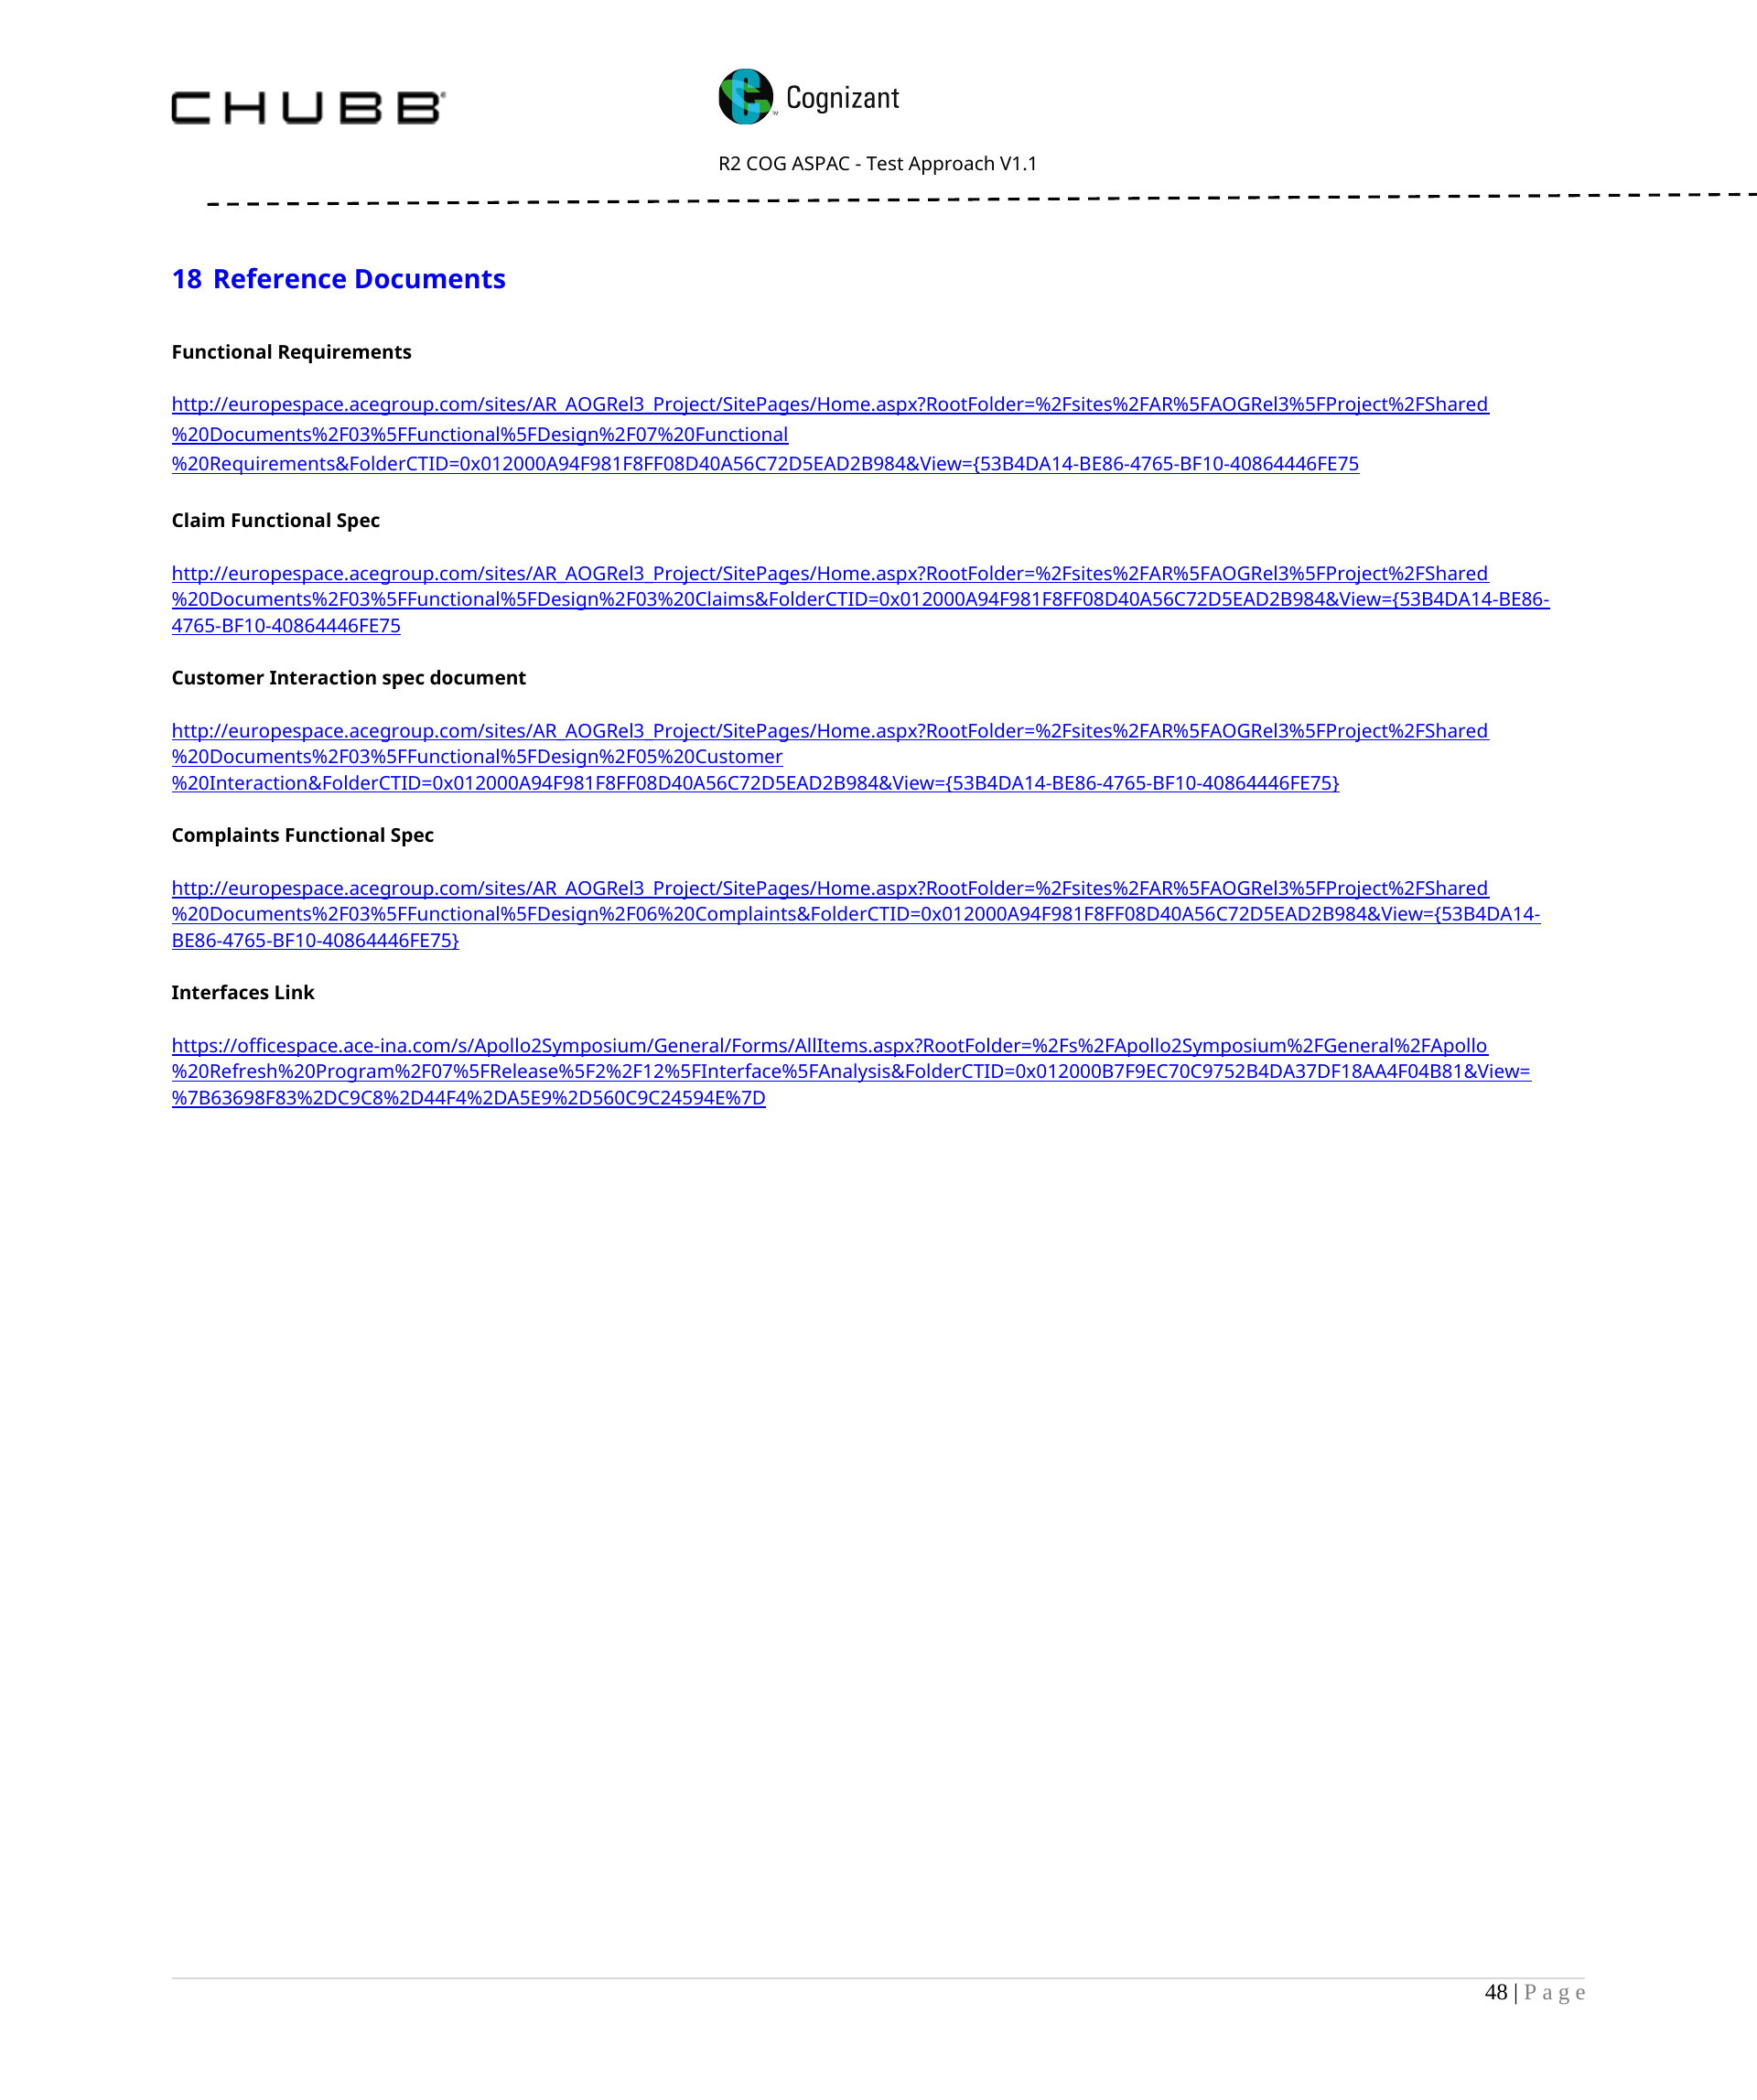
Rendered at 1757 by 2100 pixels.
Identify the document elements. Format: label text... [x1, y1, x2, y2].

text http://europespace.acegroup.com/sites/AR_AOGRel3_Project/SitePages/Home.aspx?RootFolder=%2Fsites%2FAR%5FAOGRel3%5FProject%2FShared%20Documents%2F03%5FFunctional%5FDesign%2F07%20Functional%20Requirements&FolderCTID=0x012000A94F981F8FF08D40A56C72D5EAD2B984&View={53B4DA14-BE86-4765-BF10-40864446FE75 [171, 391, 1585, 477]
subtitle Reference Documents [171, 260, 1585, 296]
text https://officespace.ace-ina.com/s/Apollo2Symposium/General/Forms/AllItems.aspx?RootFolder=%2Fs%2FApollo2Symposium%2FGeneral%2FApollo%20Refresh%20Program%2F07%5FRelease%5F2%2F12%5FInterface%5FAnalysis&FolderCTID=0x012000B7F9EC70C9752B4DA37DF18AA4F04B81&View=%7B63698F83%2DC9C8%2D44F4%2DA5E9%2D560C9C24594E%7D [171, 1032, 1585, 1110]
text Customer Interaction spec document [171, 664, 1585, 691]
text Claim Functional Spec [171, 507, 1585, 533]
picture [718, 69, 900, 124]
picture [171, 92, 447, 124]
text http://europespace.acegroup.com/sites/AR_AOGRel3_Project/SitePages/Home.aspx?RootFolder=%2Fsites%2FAR%5FAOGRel3%5FProject%2FShared%20Documents%2F03%5FFunctional%5FDesign%2F03%20Claims&FolderCTID=0x012000A94F981F8FF08D40A56C72D5EAD2B984&View={53B4DA14-BE86-4765-BF10-40864446FE75 [171, 560, 1585, 638]
text http://europespace.acegroup.com/sites/AR_AOGRel3_Project/SitePages/Home.aspx?RootFolder=%2Fsites%2FAR%5FAOGRel3%5FProject%2FShared%20Documents%2F03%5FFunctional%5FDesign%2F06%20Complaints&FolderCTID=0x012000A94F981F8FF08D40A56C72D5EAD2B984&View={53B4DA14-BE86-4765-BF10-40864446FE75} [171, 875, 1585, 953]
text Functional Requirements [171, 339, 1585, 365]
text http://europespace.acegroup.com/sites/AR_AOGRel3_Project/SitePages/Home.aspx?RootFolder=%2Fsites%2FAR%5FAOGRel3%5FProject%2FShared%20Documents%2F03%5FFunctional%5FDesign%2F05%20Customer%20Interaction&FolderCTID=0x012000A94F981F8FF08D40A56C72D5EAD2B984&View={53B4DA14-BE86-4765-BF10-40864446FE75} [171, 717, 1585, 795]
text Complaints Functional Spec [171, 822, 1585, 848]
text Interfaces Link [171, 980, 1585, 1006]
